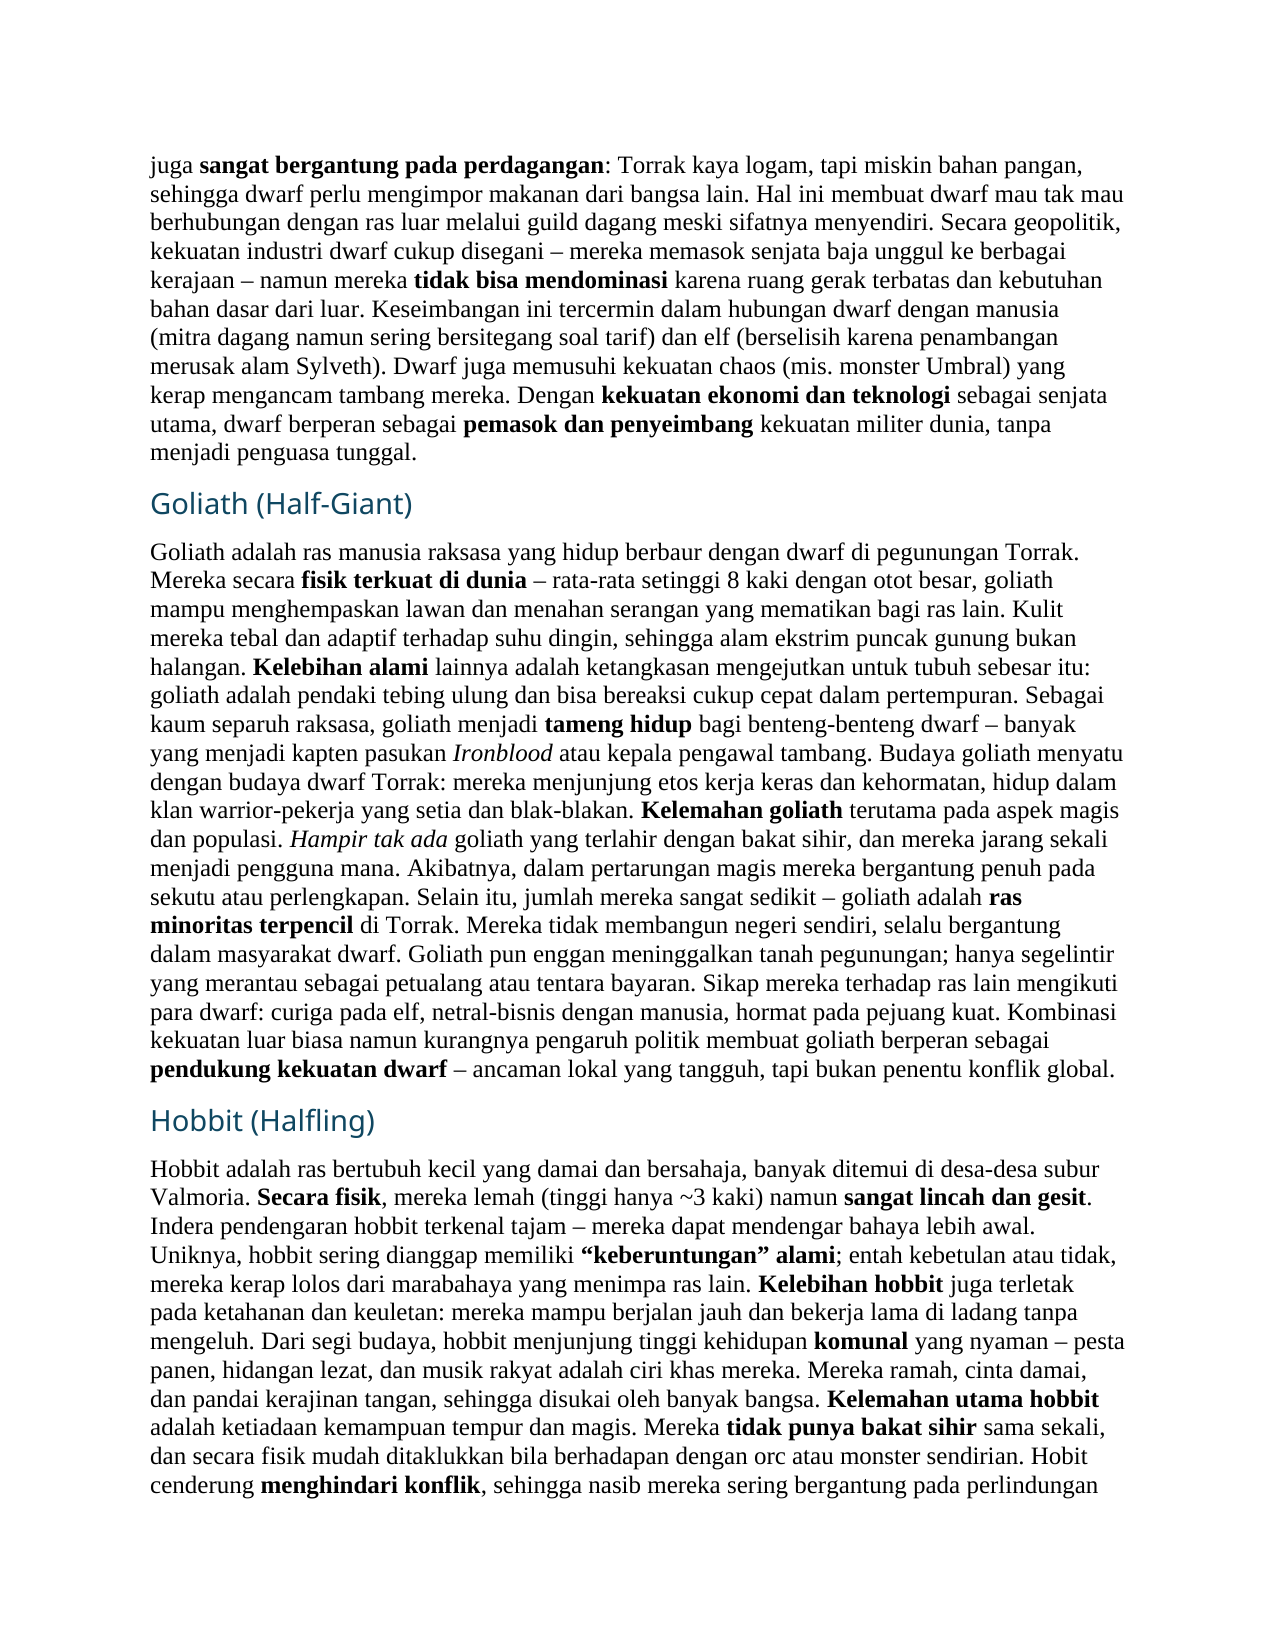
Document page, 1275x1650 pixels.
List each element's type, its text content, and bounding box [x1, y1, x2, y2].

subtitle Goliath (Half-Giant) [150, 483, 1125, 523]
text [150, 150, 1125, 466]
text Goliath adalah ras manusia raksasa yang hidup berbaur dengan dwarf di pegunungan Torrak. Mereka secara fisik terkuat di dunia – rata-rata setinggi 8 kaki dengan otot besar, goliath mampu menghempaskan lawan dan menahan serangan yang mematikan bagi ras lain. Kulit mereka tebal dan adaptif terhadap suhu dingin, sehingga alam ekstrim puncak gunung bukan halangan. Kelebihan alami lainnya adalah ketangkasan mengejutkan untuk tubuh sebesar itu: goliath adalah pendaki tebing ulung dan bisa bereaksi cukup cepat dalam pertempuran. Sebagai kaum separuh raksasa, goliath menjadi tameng hidup bagi benteng-benteng dwarf – banyak yang menjadi kapten pasukan Ironblood atau kepala pengawal tambang. Budaya goliath menyatu dengan budaya dwarf Torrak: mereka menjunjung etos kerja keras dan kehormatan, hidup dalam klan warrior-pekerja yang setia dan blak-blakan. Kelemahan goliath terutama pada aspek magis dan populasi. Hampir tak ada goliath yang terlahir dengan bakat sihir, dan mereka jarang sekali menjadi pengguna mana. Akibatnya, dalam pertarungan magis mereka bergantung penuh pada sekutu atau perlengkapan. Selain itu, jumlah mereka sangat sedikit – goliath adalah ras minoritas terpencil di Torrak. Mereka tidak membangun negeri sendiri, selalu bergantung dalam masyarakat dwarf. Goliath pun enggan meninggalkan tanah pegunungan; hanya segelintir yang merantau sebagai petualang atau tentara bayaran. Sikap mereka terhadap ras lain mengikuti para dwarf: curiga pada elf, netral-bisnis dengan manusia, hormat pada pejuang kuat. Kombinasi kekuatan luar biasa namun kurangnya pengaruh politik membuat goliath berperan sebagai pendukung kekuatan dwarf – ancaman lokal yang tangguh, tapi bukan penentu konflik global. [150, 537, 1125, 1083]
subtitle Hobbit (Halfling) [150, 1100, 1125, 1139]
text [150, 1154, 1125, 1499]
